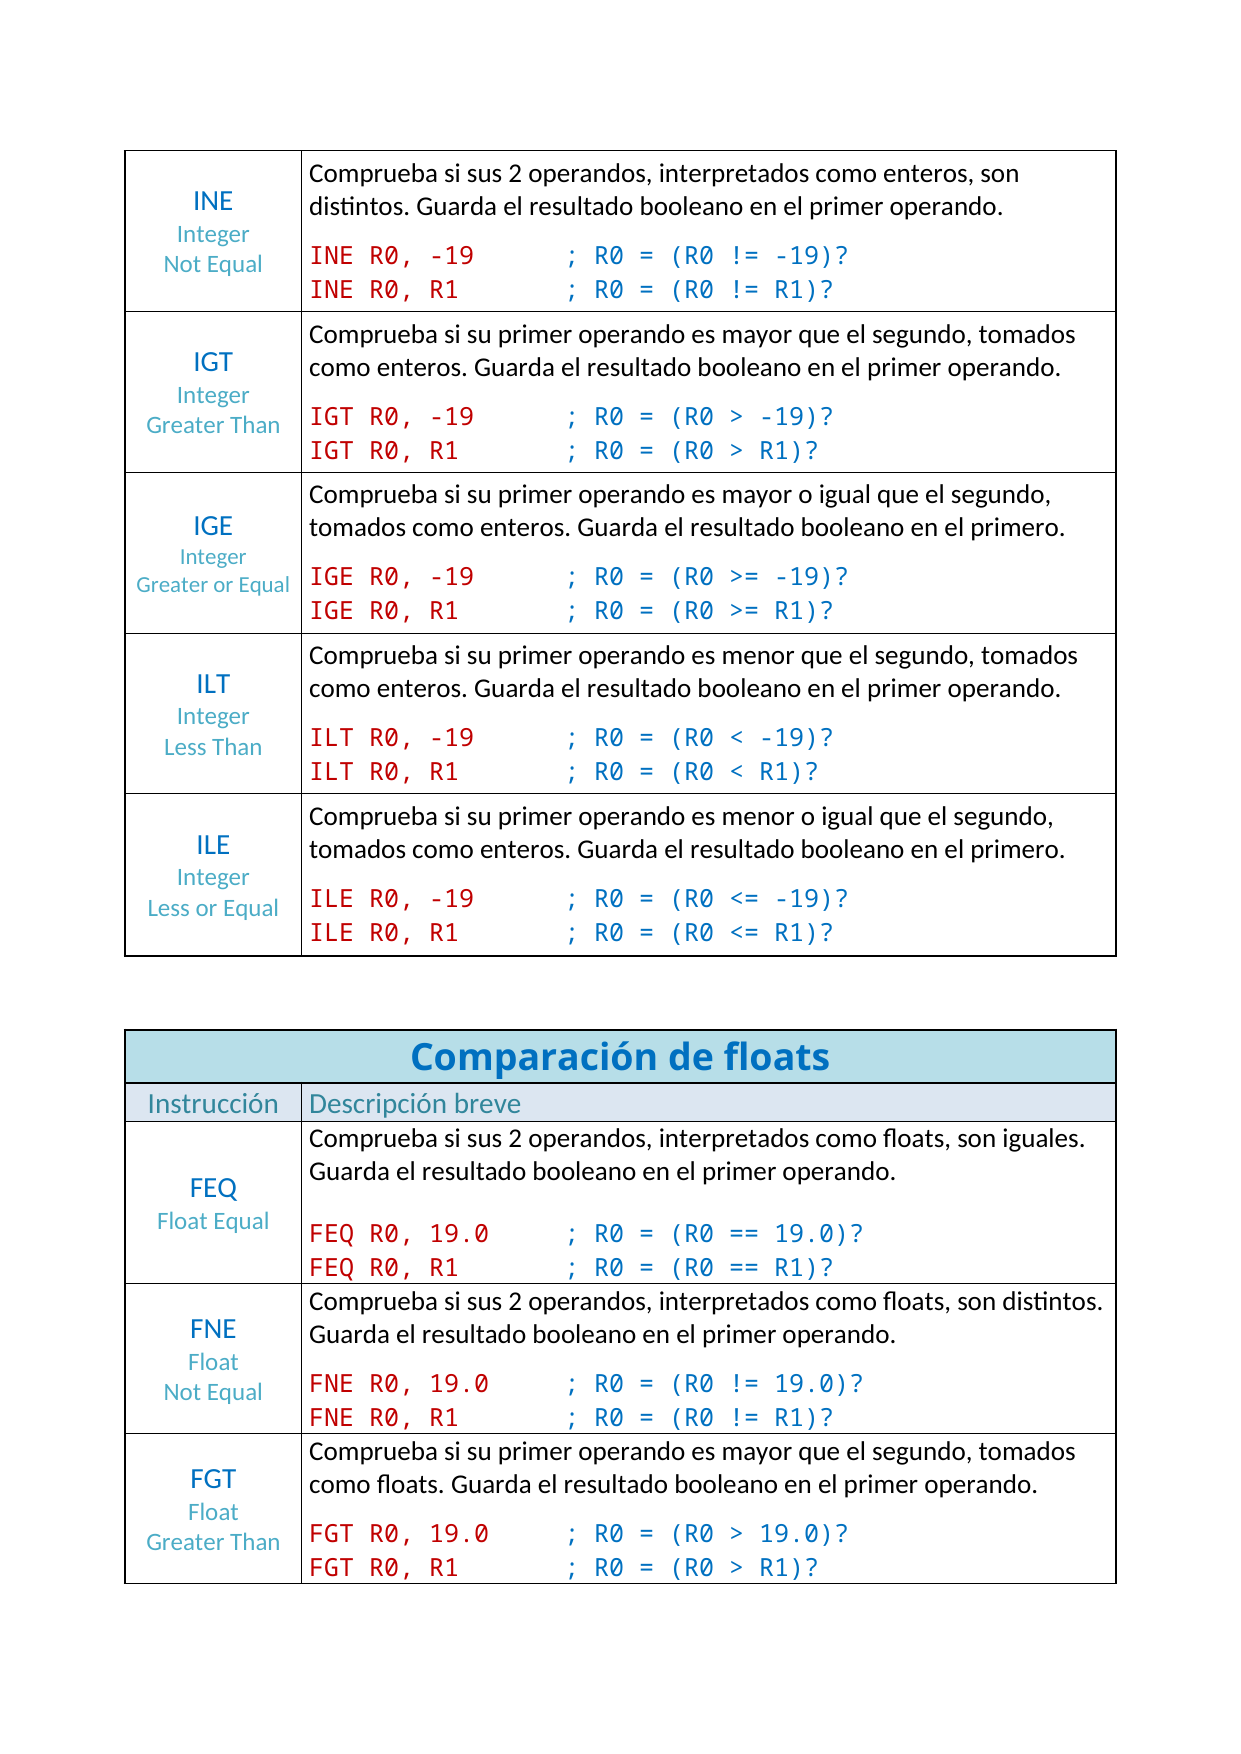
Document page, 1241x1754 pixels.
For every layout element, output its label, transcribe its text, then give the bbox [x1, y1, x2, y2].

table_cell Descripción breve [302, 1084, 1115, 1121]
table_cell Comprueba si su primer operando es mayor o igual que el segundo, tomados como enteros. Guarda el resultado booleano en el primero. IGE R0, -19 ; R0 = (R0 >= -19)? IGE R0, R1 ; R0 = (R0 >= R1)? [302, 473, 1115, 633]
table_cell IGT Integer Greater Than [126, 312, 301, 472]
table_cell FEQ Float Equal [126, 1122, 301, 1283]
table_cell ILE Integer Less or Equal [126, 794, 301, 954]
table_cell INE Integer Not Equal [126, 151, 301, 311]
table_cell Comprueba si sus 2 operandos, interpretados como enteros, son distintos. Guarda el resultado booleano en el primer operando. INE R0, -19 ; R0 = (R0 != -19)? INE R0, R1 ; R0 = (R0 != R1)? [302, 151, 1115, 311]
table_cell Instrucción [126, 1084, 301, 1121]
table_cell FNE Float Not Equal [126, 1284, 301, 1433]
table_cell Comprueba si su primer operando es mayor que el segundo, tomados como floats. Guarda el resultado booleano en el primer operando. FGT R0, 19.0 ; R0 = (R0 > 19.0)? FGT R0, R1 ; R0 = (R0 > R1)? [302, 1434, 1115, 1583]
table_cell FGT Float Greater Than [126, 1434, 301, 1583]
table_cell Comprueba si su primer operando es mayor que el segundo, tomados como enteros. Guarda el resultado booleano en el primer operando. IGT R0, -19 ; R0 = (R0 > -19)? IGT R0, R1 ; R0 = (R0 > R1)? [302, 312, 1115, 472]
table_cell Comprueba si su primer operando es menor o igual que el segundo, tomados como enteros. Guarda el resultado booleano en el primero. ILE R0, -19 ; R0 = (R0 <= -19)? ILE R0, R1 ; R0 = (R0 <= R1)? [302, 794, 1115, 954]
table_cell Comprueba si su primer operando es menor que el segundo, tomados como enteros. Guarda el resultado booleano en el primer operando. ILT R0, -19 ; R0 = (R0 < -19)? ILT R0, R1 ; R0 = (R0 < R1)? [302, 634, 1115, 793]
table_cell IGE Integer Greater or Equal [126, 473, 301, 633]
table_cell Comprueba si sus 2 operandos, interpretados como floats, son iguales. Guarda el resultado booleano en el primer operando. FEQ R0, 19.0 ; R0 = (R0 == 19.0)? FEQ R0, R1 ; R0 = (R0 == R1)? [302, 1122, 1115, 1283]
table_cell ILT Integer Less Than [126, 634, 301, 793]
table_cell Comprueba si sus 2 operandos, interpretados como floats, son distintos. Guarda el resultado booleano en el primer operando. FNE R0, 19.0 ; R0 = (R0 != 19.0)? FNE R0, R1 ; R0 = (R0 != R1)? [302, 1284, 1115, 1433]
table_header Comparación de floats [126, 1031, 1115, 1082]
